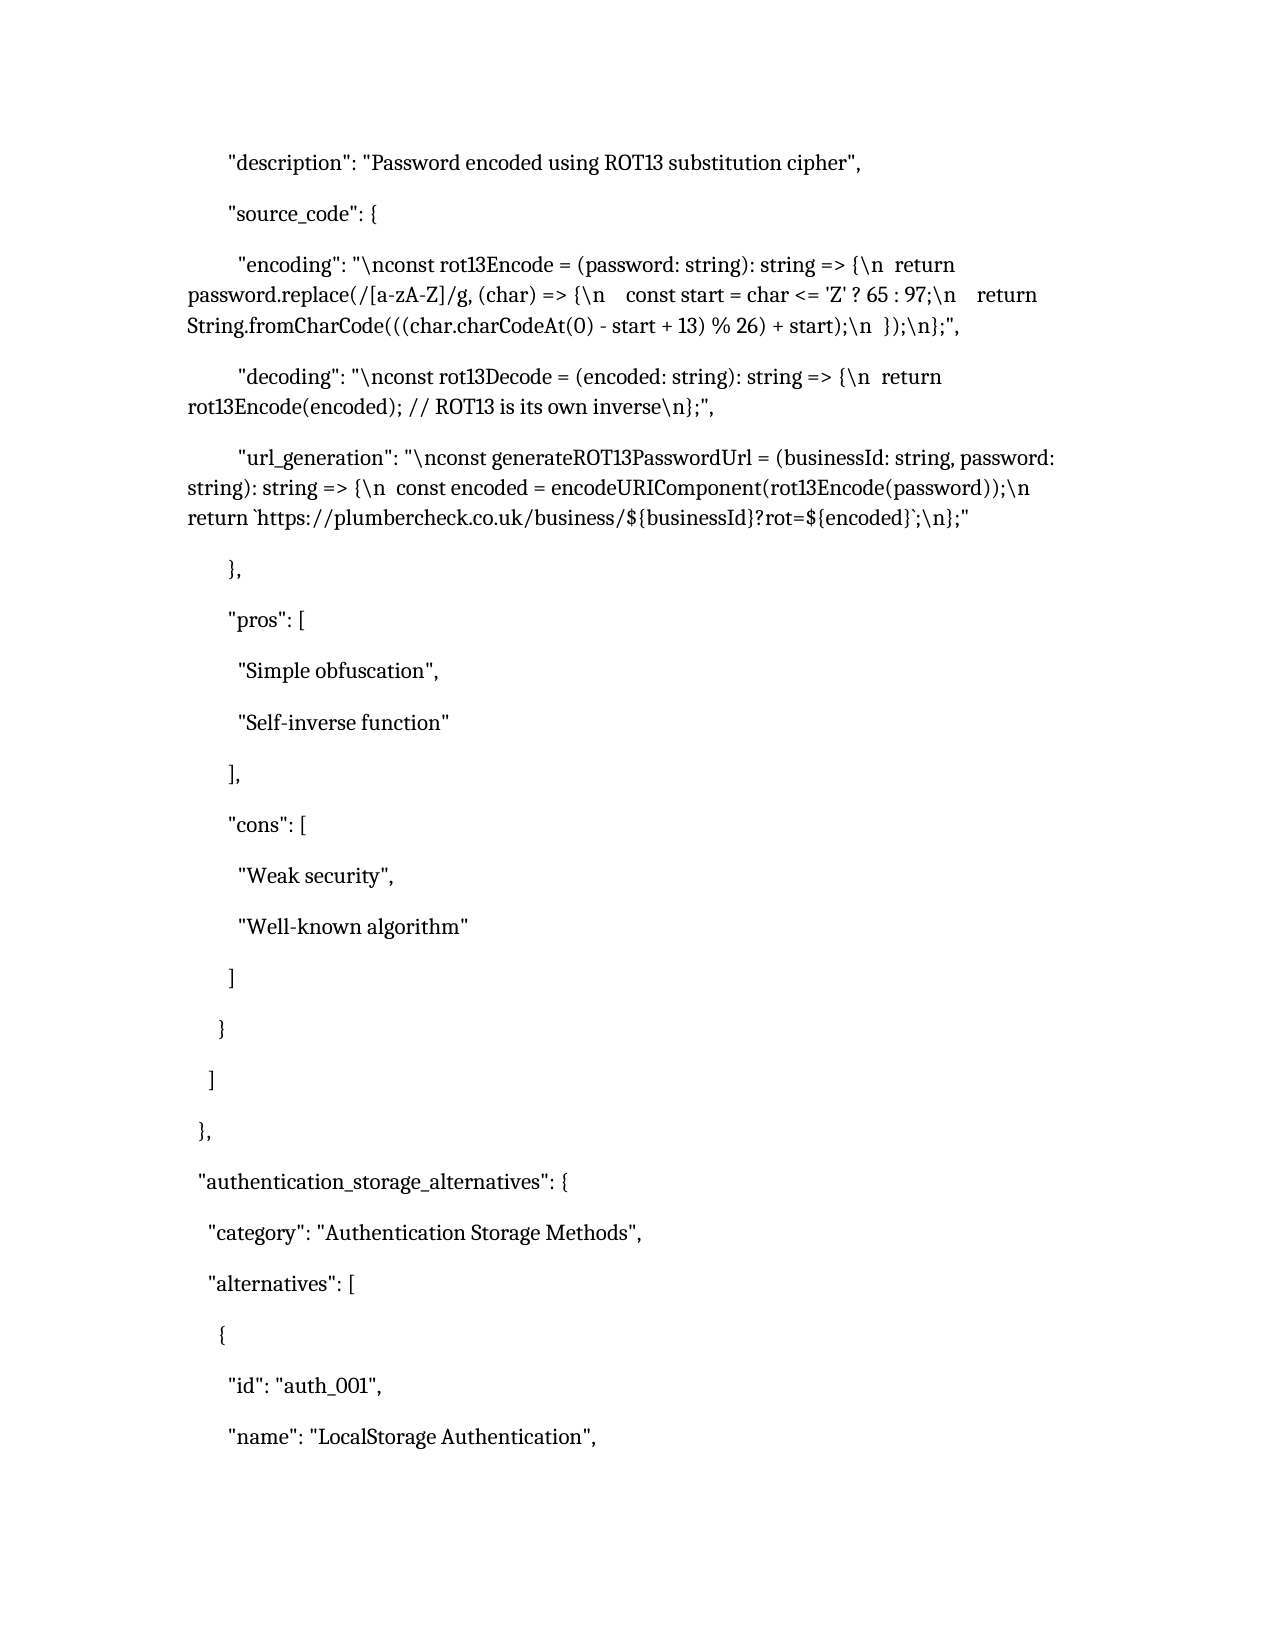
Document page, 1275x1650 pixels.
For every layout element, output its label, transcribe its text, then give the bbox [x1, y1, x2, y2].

text }, [187, 556, 1087, 583]
text ], [187, 760, 1087, 787]
text "alternatives": [ [187, 1271, 1087, 1297]
text "url_generation": "\nconst generateROT13PasswordUrl = (businessId: string, password: string): string => {\n const encoded = encodeURIComponent(rot13Encode(password));\n return `https://plumbercheck.co.uk/business/${businessId}?rot=${encoded}`;\n};" [187, 445, 1087, 532]
text "Self-inverse function" [187, 709, 1087, 736]
text "decoding": "\nconst rot13Decode = (encoded: string): string => {\n return rot13Encode(encoded); // ROT13 is its own inverse\n};", [187, 363, 1087, 420]
text "id": "auth_001", [187, 1373, 1087, 1399]
text "Well-known algorithm" [187, 913, 1087, 940]
text "pros": [ [187, 607, 1087, 634]
text ] [187, 1067, 1087, 1093]
text "authentication_storage_alternatives": { [187, 1169, 1087, 1195]
text "cons": [ [187, 811, 1087, 838]
text }, [187, 1118, 1087, 1144]
text ] [187, 964, 1087, 991]
text "encoding": "\nconst rot13Encode = (password: string): string => {\n return password.replace(/[a-zA-Z]/g, (char) => {\n const start = char <= 'Z' ? 65 : 97;\n return String.fromCharCode(((char.charCodeAt(0) - start + 13) % 26) + start);\n });\n};", [187, 252, 1087, 339]
text "description": "Password encoded using ROT13 substitution cipher", [187, 150, 1087, 176]
text "source_code": { [187, 201, 1087, 227]
text "Simple obfuscation", [187, 658, 1087, 685]
text "Weak security", [187, 862, 1087, 889]
text "name": "LocalStorage Authentication", [187, 1424, 1087, 1450]
text "category": "Authentication Storage Methods", [187, 1220, 1087, 1246]
text } [187, 1016, 1087, 1042]
text { [187, 1322, 1087, 1348]
